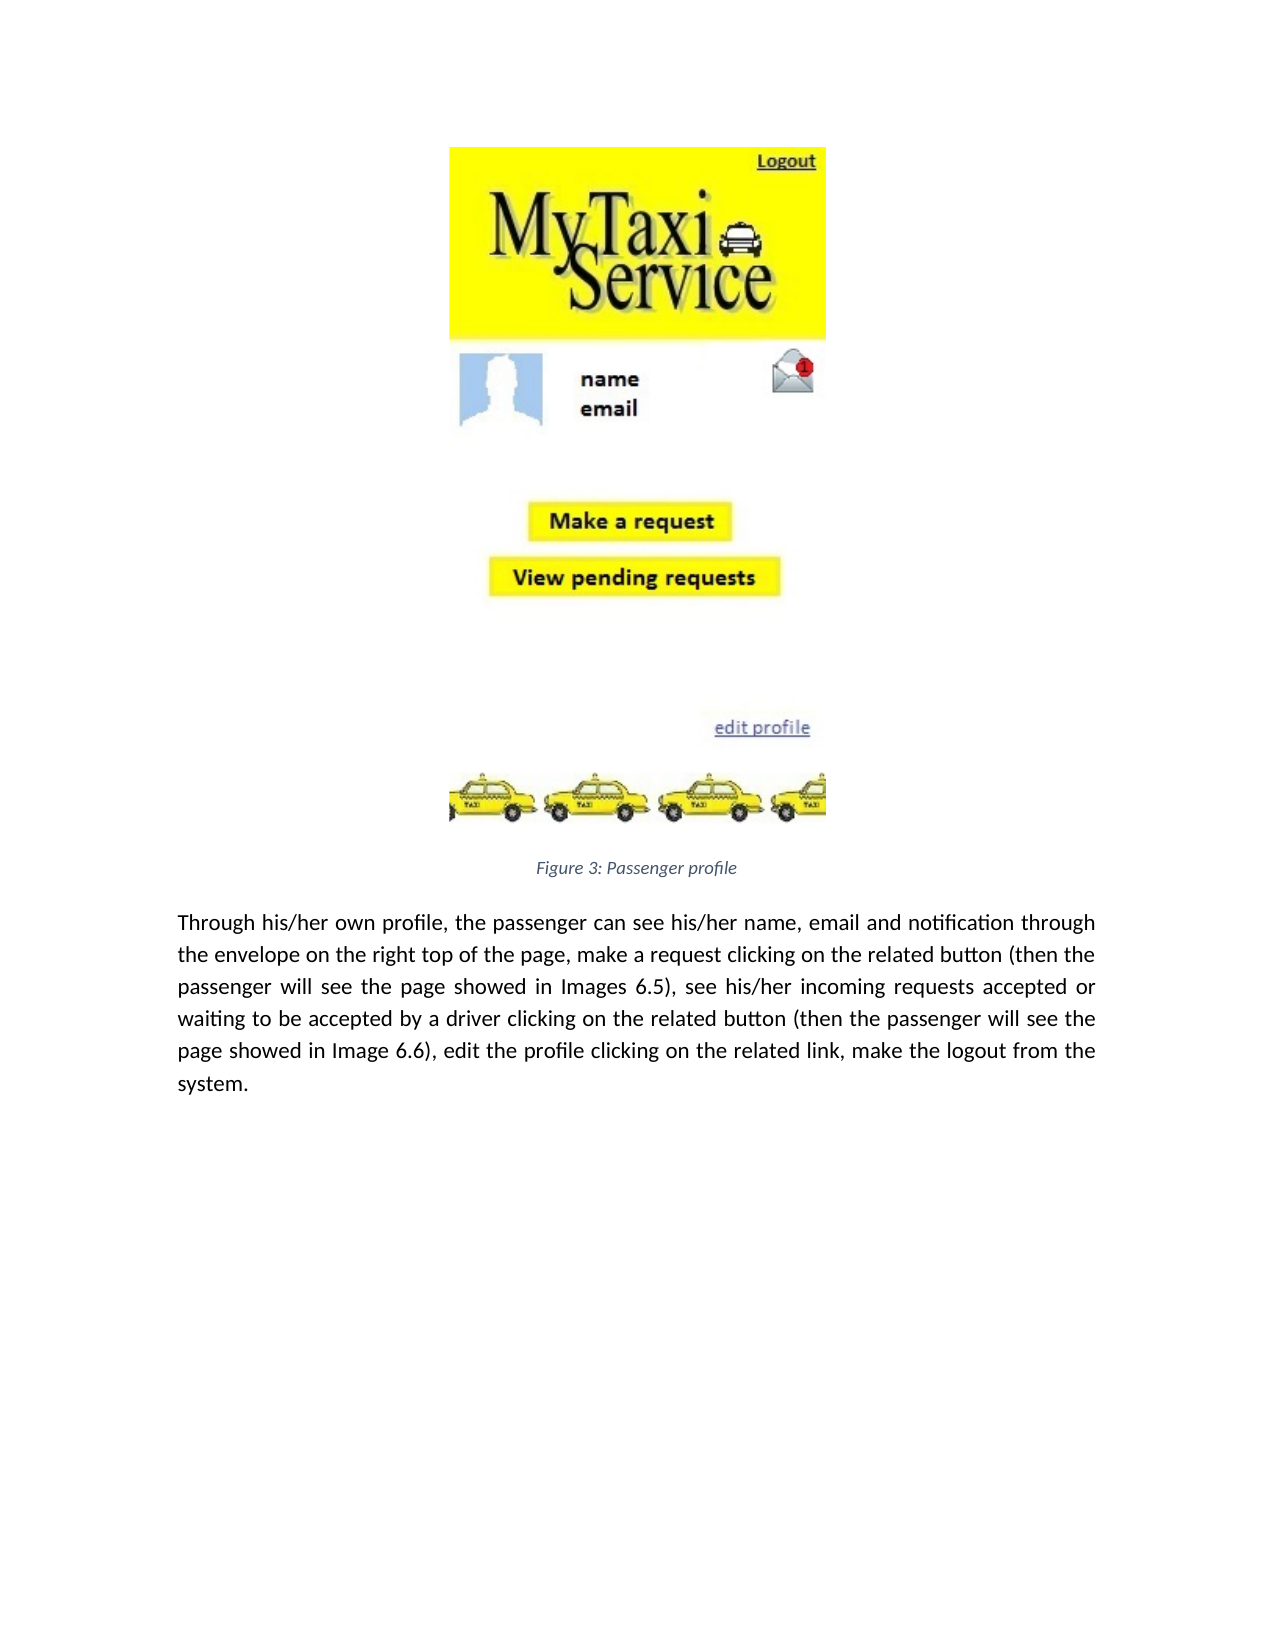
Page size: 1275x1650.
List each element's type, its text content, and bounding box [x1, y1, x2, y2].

picture [449, 147, 826, 828]
text Through his/her own profile, the passenger can see his/her name, email and notification through the envelope on the right top of the page, make a request clicking on the related button (then the passenger will see the page showed in Images 6.5), see his/her incoming requests accepted or waiting to be accepted by a driver clicking on the related button (then the passenger will see the page showed in Image 6.6), edit the profile clicking on the related link, make the logout from the system. [177, 908, 1098, 1097]
text Figure 3: Passenger profile [177, 856, 1098, 879]
